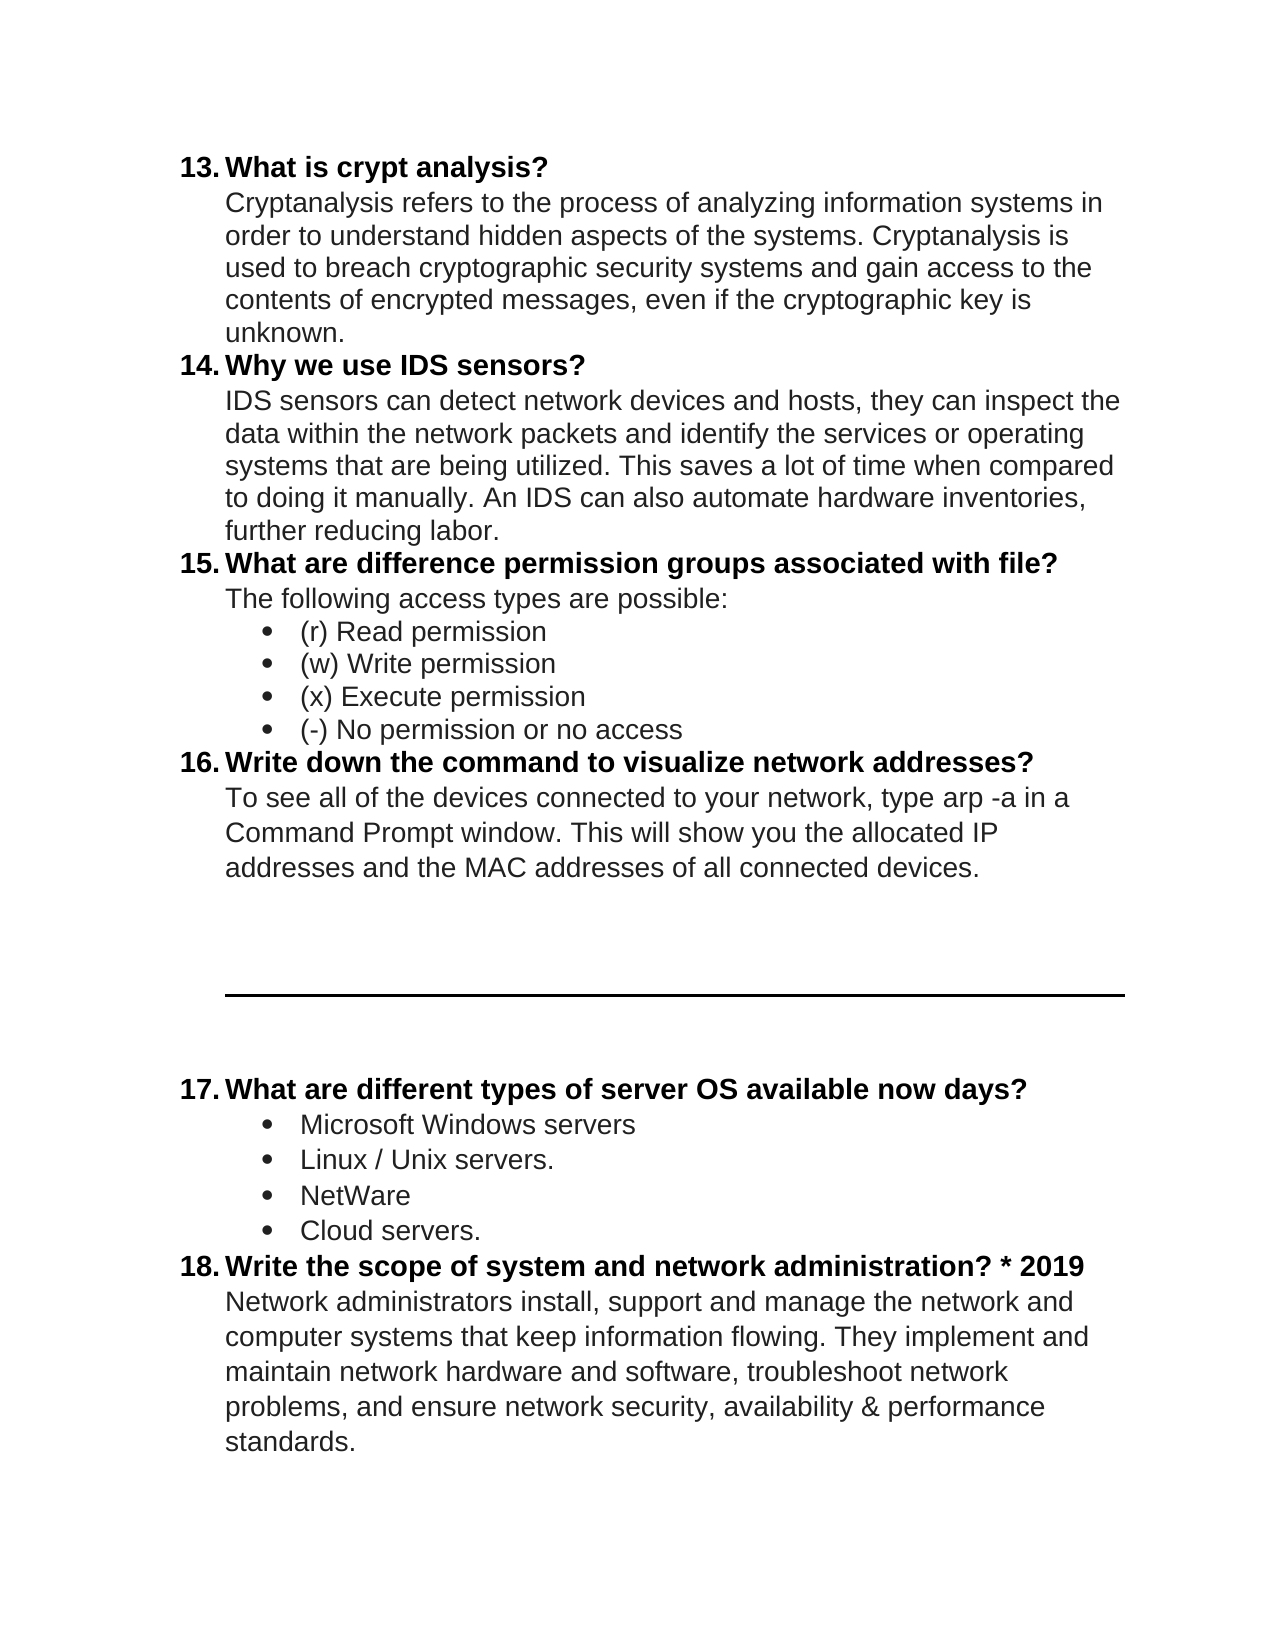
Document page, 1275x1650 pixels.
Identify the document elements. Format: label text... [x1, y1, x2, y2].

list Write down the command to visualize network addresses? [179, 745, 1125, 779]
list (x) Execute permission [262, 680, 1125, 713]
list What is crypt analysis? [179, 150, 1125, 183]
list (w) Write permission [262, 647, 1125, 680]
list The following access types are possible: [225, 582, 1125, 615]
list Why we use IDS sensors? [179, 348, 1125, 382]
list NetWare [262, 1178, 1125, 1211]
list Cloud servers. [262, 1214, 1125, 1246]
list Microsoft Windows servers [262, 1108, 1125, 1141]
list (-) No permission or no access [262, 713, 1125, 745]
list IDS sensors can detect network devices and hosts, they can inspect the data within the network packets and identify the services or operating systems that are being utilized. This saves a lot of time when compared to doing it manually. An IDS can also automate hardware inventories, further reducing labor. [225, 384, 1125, 546]
list Write the scope of system and network administration? * 2019 [179, 1249, 1125, 1282]
list What are difference permission groups associated with file? [179, 546, 1125, 580]
list What are different types of server OS available now days? [179, 1072, 1125, 1106]
list (r) Read permission [262, 615, 1125, 647]
list Network administrators install, support and manage the network and computer systems that keep information flowing. They implement and maintain network hardware and software, troubleshoot network problems, and ensure network security, availability & performance standards. [225, 1285, 1125, 1457]
list Cryptanalysis refers to the process of analyzing information systems in order to understand hidden aspects of the systems. Cryptanalysis is used to breach cryptographic security systems and gain access to the contents of encrypted messages, even if the cryptographic key is unknown. [225, 186, 1125, 348]
list Linux / Unix servers. [262, 1143, 1125, 1176]
list To see all of the devices connected to your network, type arp -a in a Command Prompt window. This will show you the allocated IP addresses and the MAC addresses of all connected devices. [225, 781, 1125, 883]
